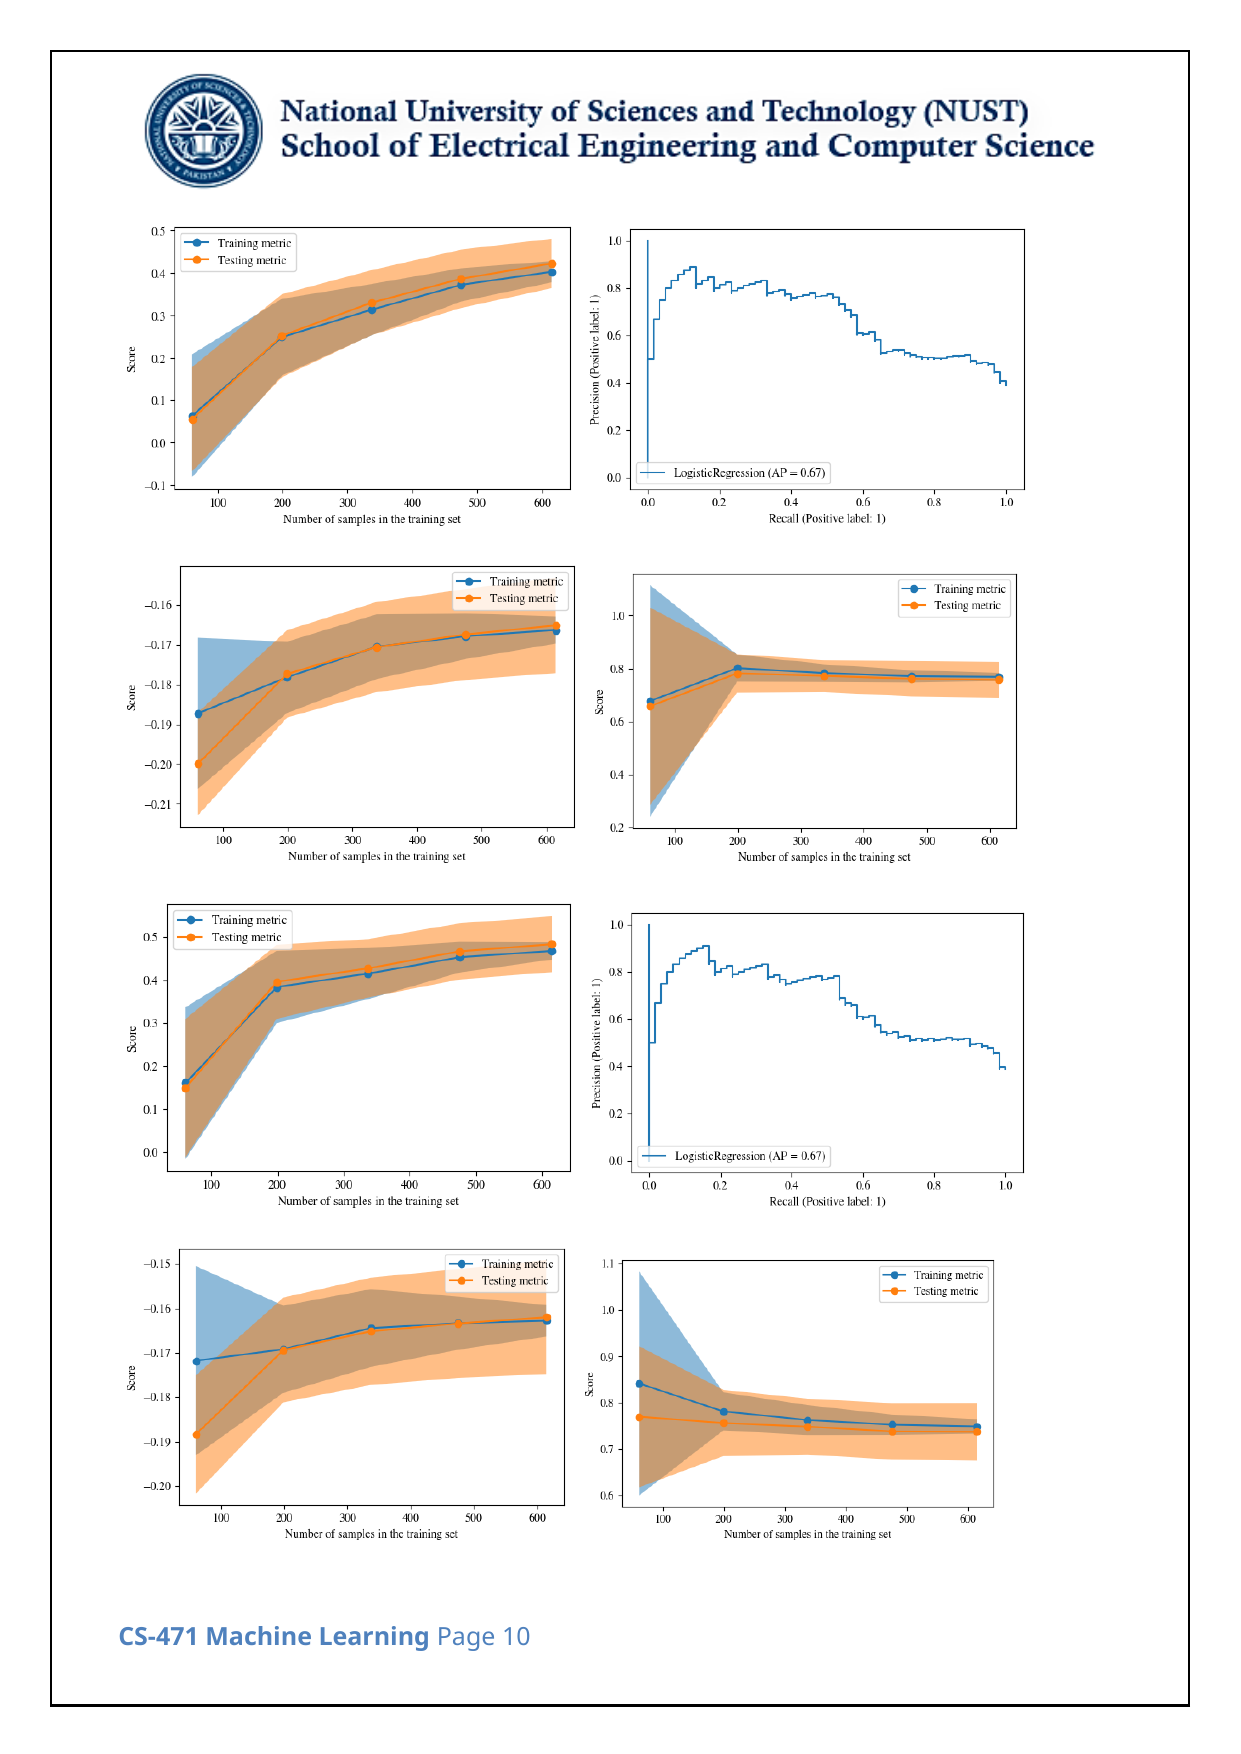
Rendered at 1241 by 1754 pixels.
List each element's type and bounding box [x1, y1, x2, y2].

picture [118, 895, 578, 1216]
picture [132, 68, 1108, 199]
picture [118, 218, 577, 533]
picture [586, 565, 1024, 871]
picture [584, 905, 1031, 1216]
picture [577, 1251, 1001, 1548]
picture [118, 557, 580, 871]
picture [582, 220, 1032, 533]
picture [118, 1241, 571, 1548]
